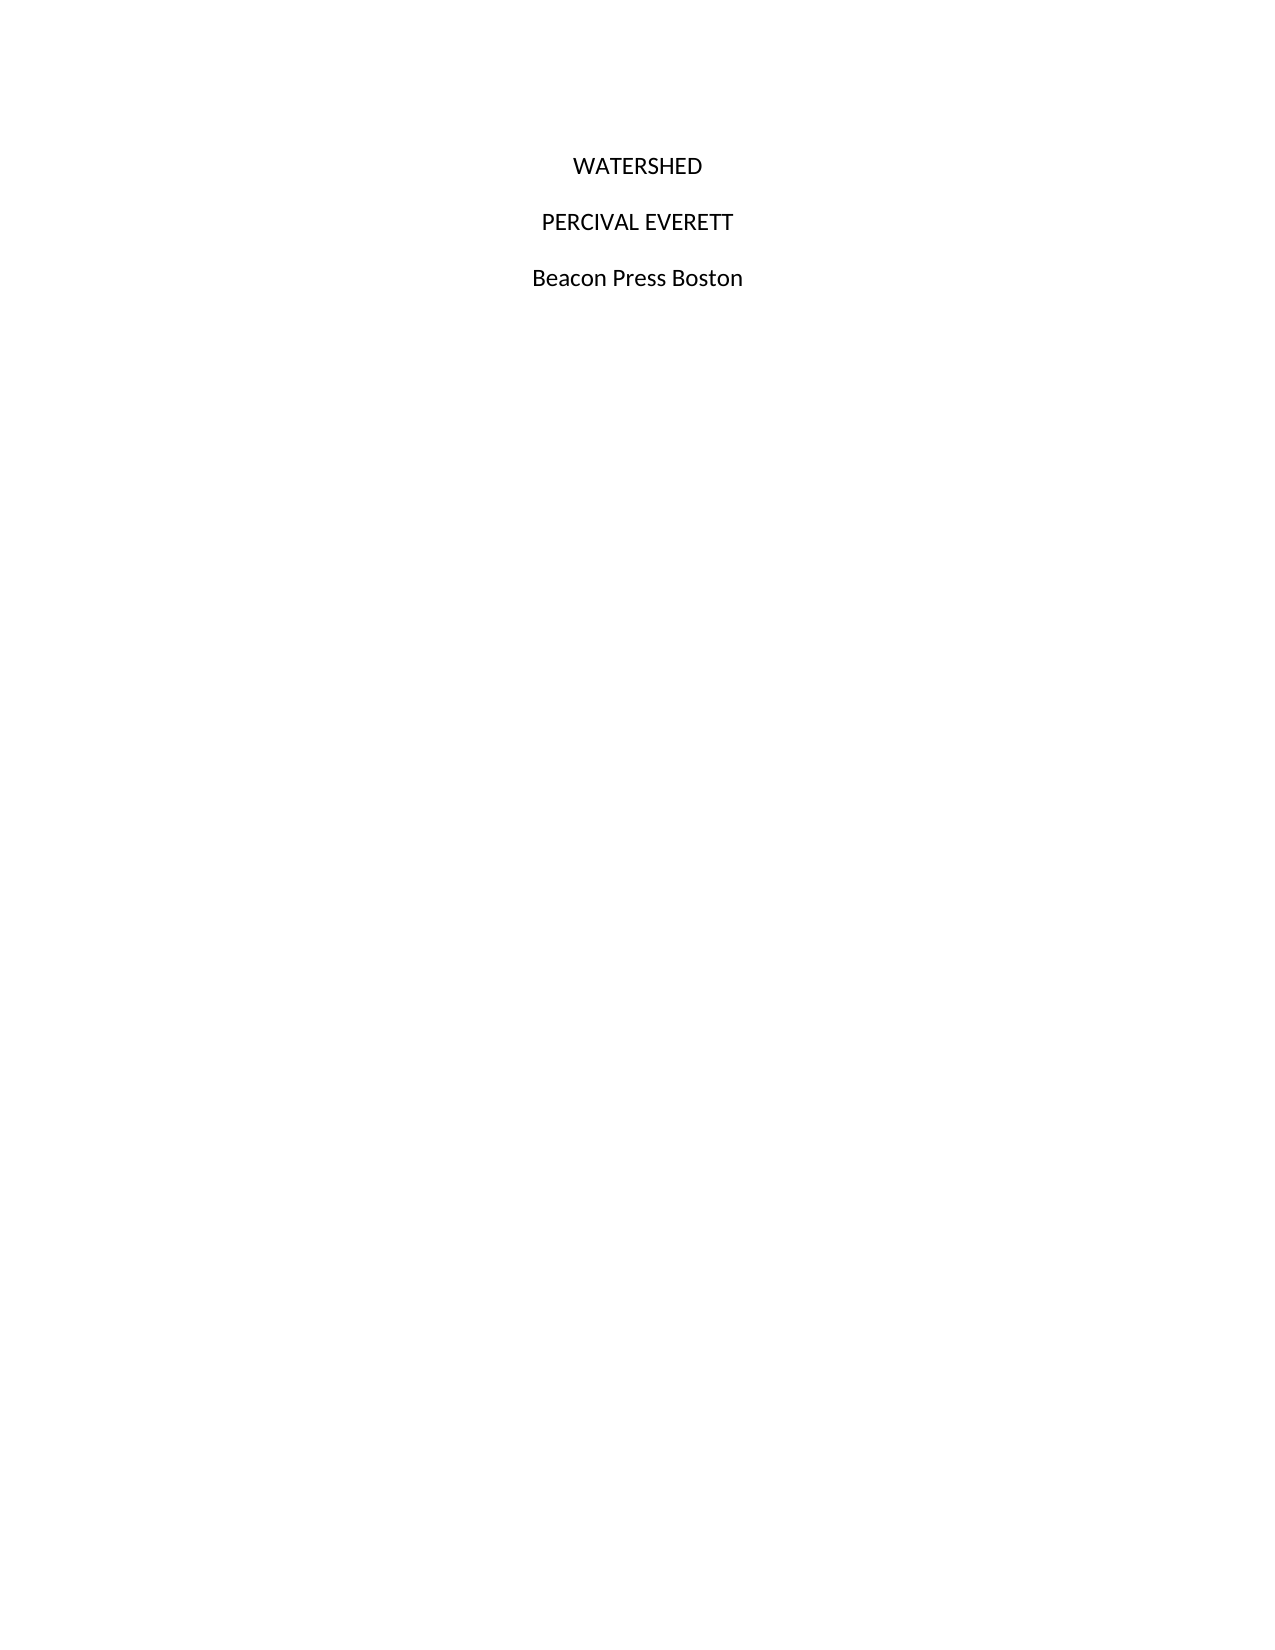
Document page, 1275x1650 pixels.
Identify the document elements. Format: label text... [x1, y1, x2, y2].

text Beacon Press Boston [187, 262, 1087, 292]
text PERCIVAL EVERETT [187, 206, 1087, 236]
text WATERSHED [187, 150, 1087, 181]
